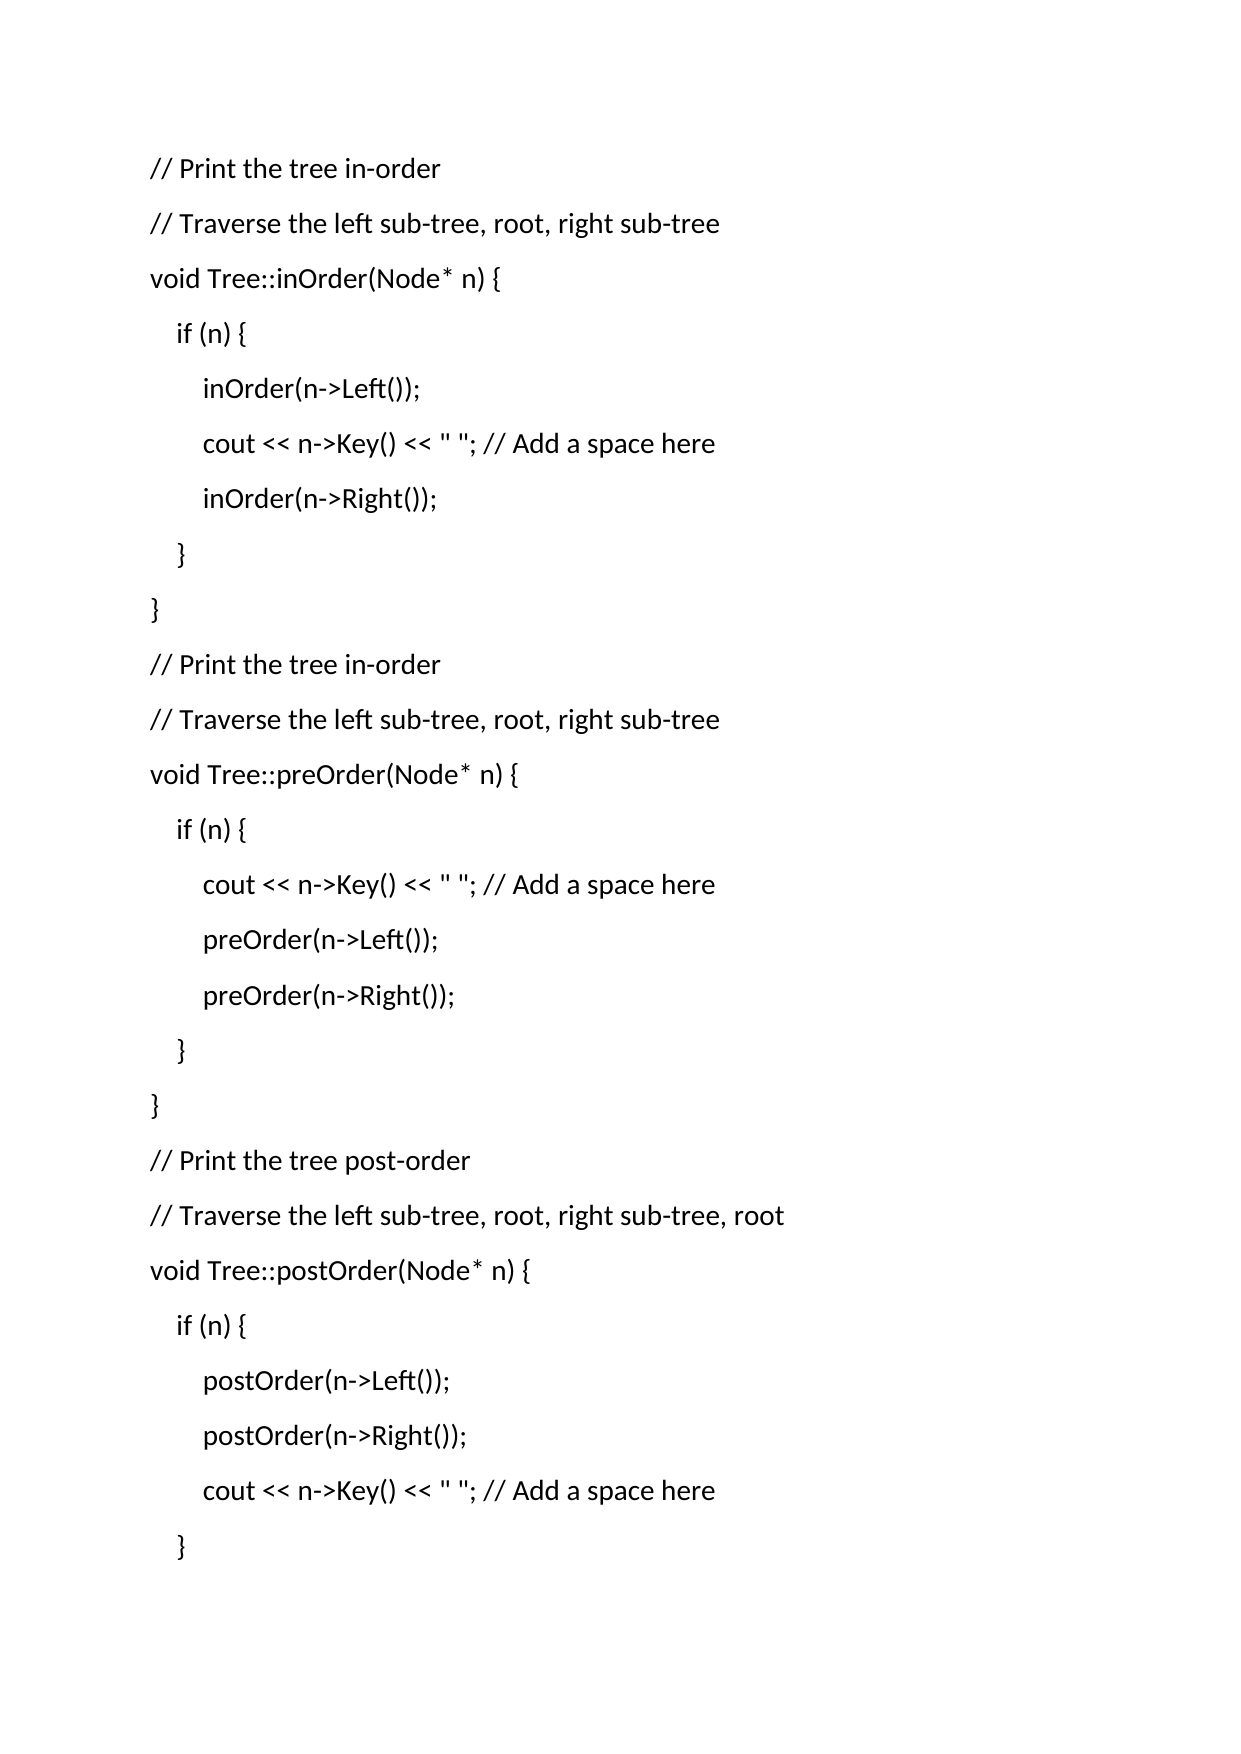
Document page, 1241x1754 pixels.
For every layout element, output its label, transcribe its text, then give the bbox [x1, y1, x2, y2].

text postOrder(n->Right()); [150, 1417, 1090, 1453]
text // Traverse the left sub-tree, root, right sub-tree [150, 701, 1090, 737]
text } [150, 1087, 1090, 1122]
text if (n) { [150, 811, 1090, 847]
text // Print the tree in-order [150, 646, 1090, 682]
text cout << n->Key() << " "; // Add a space here [150, 426, 1090, 461]
text void Tree::preOrder(Node* n) { [150, 756, 1090, 792]
text if (n) { [150, 315, 1090, 351]
text void Tree::inOrder(Node* n) { [150, 260, 1090, 296]
text inOrder(n->Right()); [150, 481, 1090, 516]
text } [150, 591, 1090, 626]
text // Traverse the left sub-tree, root, right sub-tree, root [150, 1197, 1090, 1233]
text inOrder(n->Left()); [150, 370, 1090, 406]
text if (n) { [150, 1307, 1090, 1343]
text cout << n->Key() << " "; // Add a space here [150, 866, 1090, 902]
text preOrder(n->Left()); [150, 921, 1090, 957]
text // Print the tree in-order [150, 150, 1090, 186]
text } [150, 1032, 1090, 1067]
text void Tree::postOrder(Node* n) { [150, 1252, 1090, 1288]
text // Print the tree post-order [150, 1142, 1090, 1177]
text postOrder(n->Left()); [150, 1362, 1090, 1398]
text cout << n->Key() << " "; // Add a space here [150, 1472, 1090, 1508]
text // Traverse the left sub-tree, root, right sub-tree [150, 205, 1090, 241]
text } [150, 1528, 1090, 1563]
text } [150, 536, 1090, 571]
text preOrder(n->Right()); [150, 977, 1090, 1012]
